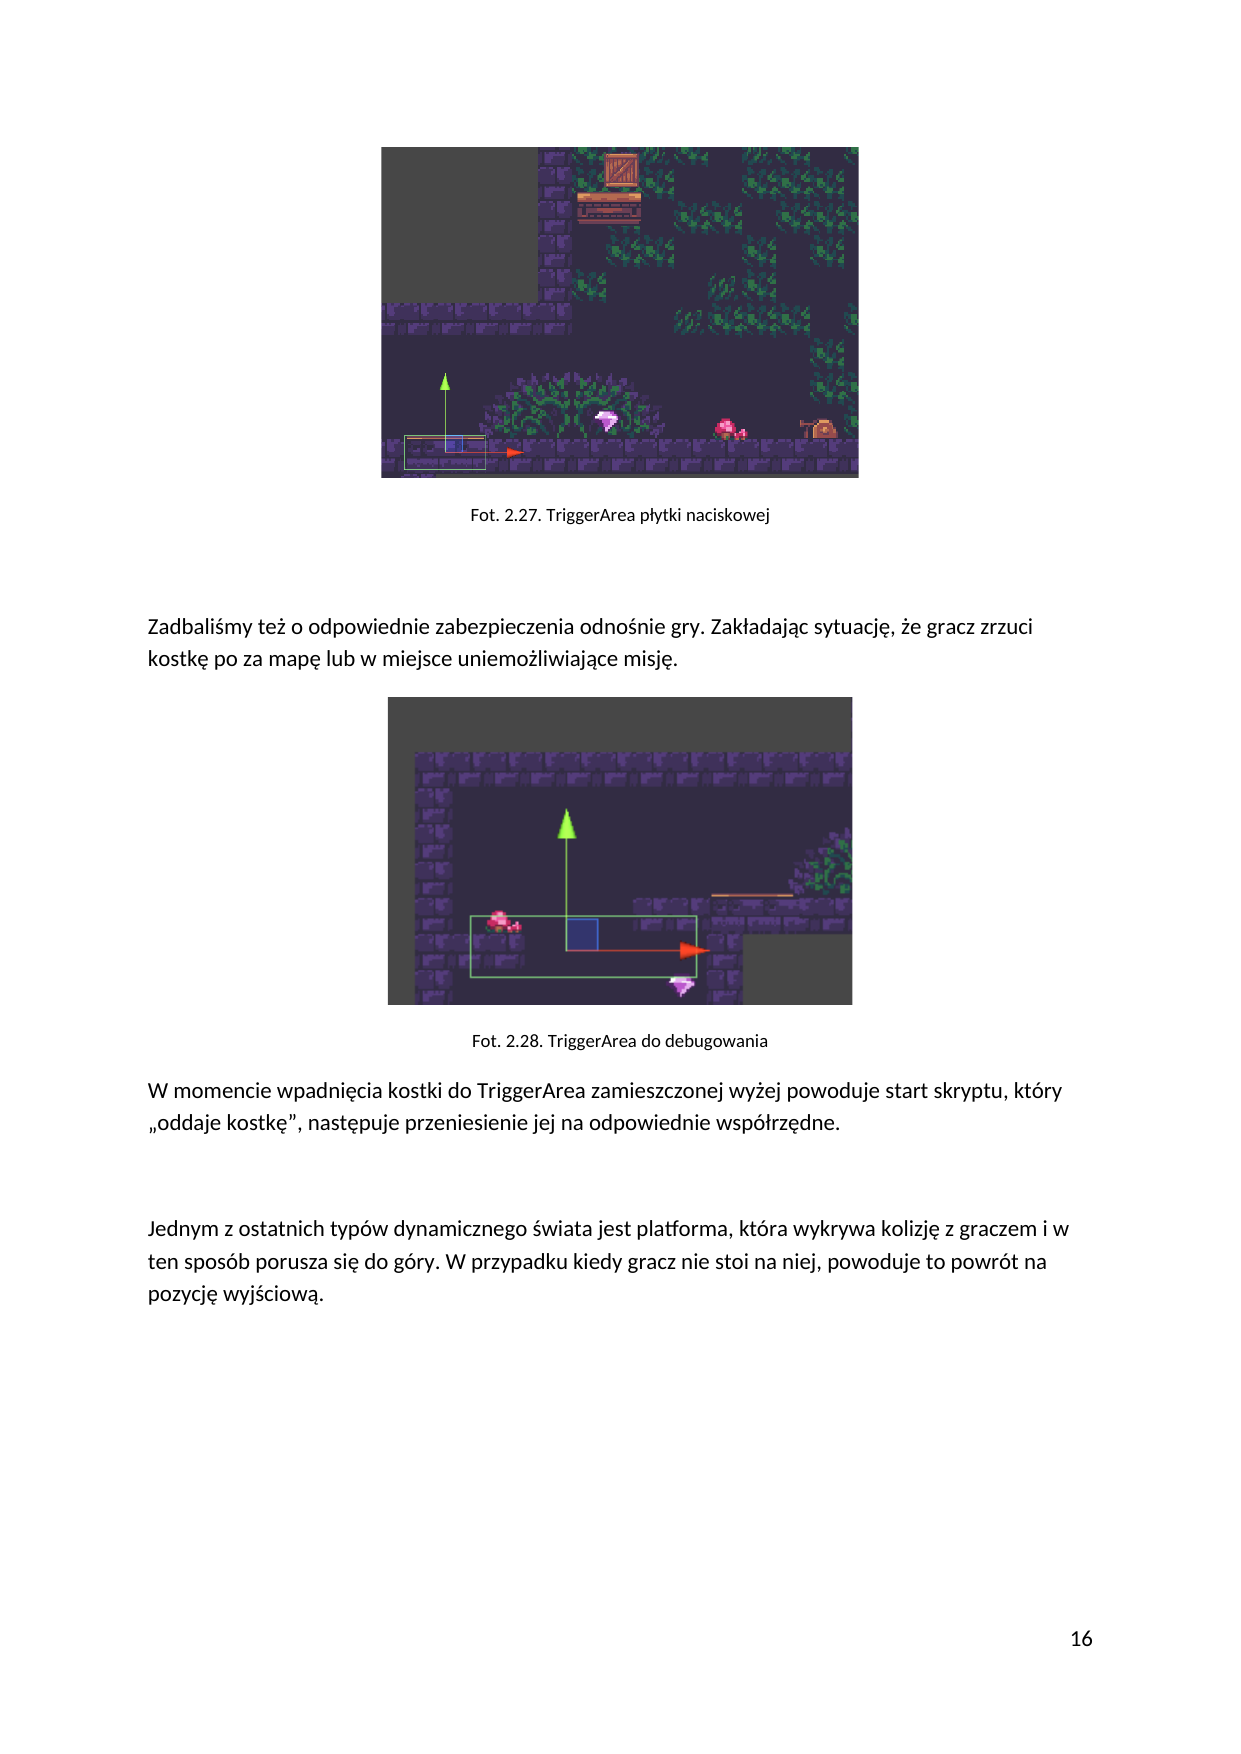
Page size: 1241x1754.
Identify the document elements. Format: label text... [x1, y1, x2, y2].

text W momencie wpadnięcia kostki do TriggerArea zamieszczonej wyżej powoduje start skryptu, który „oddaje kostkę”, następuje przeniesienie jej na odpowiednie współrzędne. [148, 1076, 1093, 1137]
text Fot. 2.28. TriggerArea do debugowania [148, 1029, 1093, 1052]
text Jednym z ostatnich typów dynamicznego świata jest platforma, która wykrywa kolizję z graczem i w ten sposób porusza się do góry. W przypadku kiedy gracz nie stoi na niej, powoduje to powrót na pozycję wyjściową. [148, 1214, 1093, 1307]
text Zadbaliśmy też o odpowiednie zabezpieczenia odnośnie gry. Zakładając sytuację, że gracz zrzuci kostkę po za mapę lub w miejsce uniemożliwiające misję. [148, 612, 1093, 672]
picture [381, 147, 859, 478]
picture [387, 697, 853, 1005]
text Fot. 2.27. TriggerArea płytki naciskowej [148, 503, 1093, 526]
